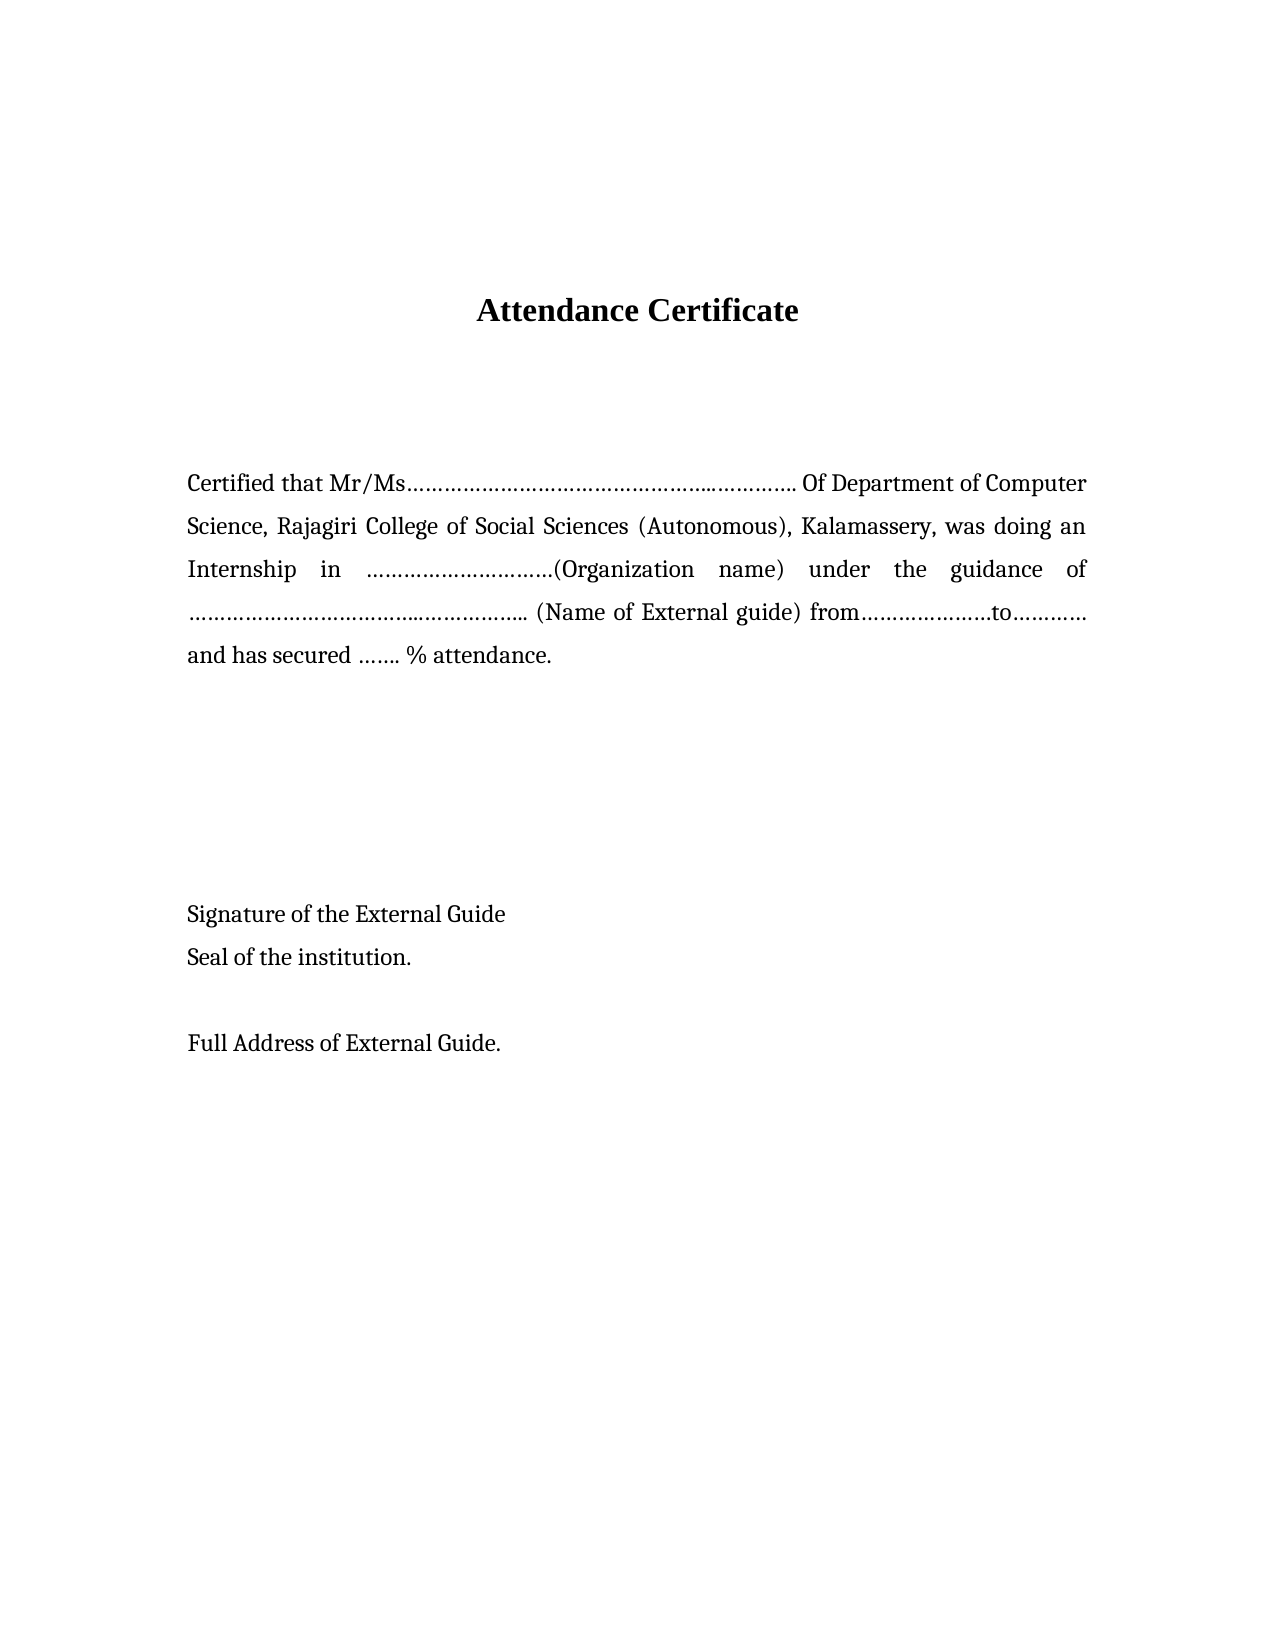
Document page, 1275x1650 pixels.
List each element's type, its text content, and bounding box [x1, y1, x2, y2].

title Full Address of External Guide. [187, 1029, 1087, 1058]
title Attendance Certificate [187, 290, 1087, 328]
title Certified that Mr/Ms…………………………………………..…………. Of Department of Computer Science, Rajagiri College of Social Sciences (Autonomous), Kalamassery, was doing an Internship in …………………………(Organization name) under the guidance of ………………………………..…………….. (Name of External guide) from…………………to………… and has secured ……. % attendance. [187, 468, 1087, 670]
title Signature of the External Guide [187, 900, 1087, 928]
title Seal of the institution. [187, 943, 1087, 972]
